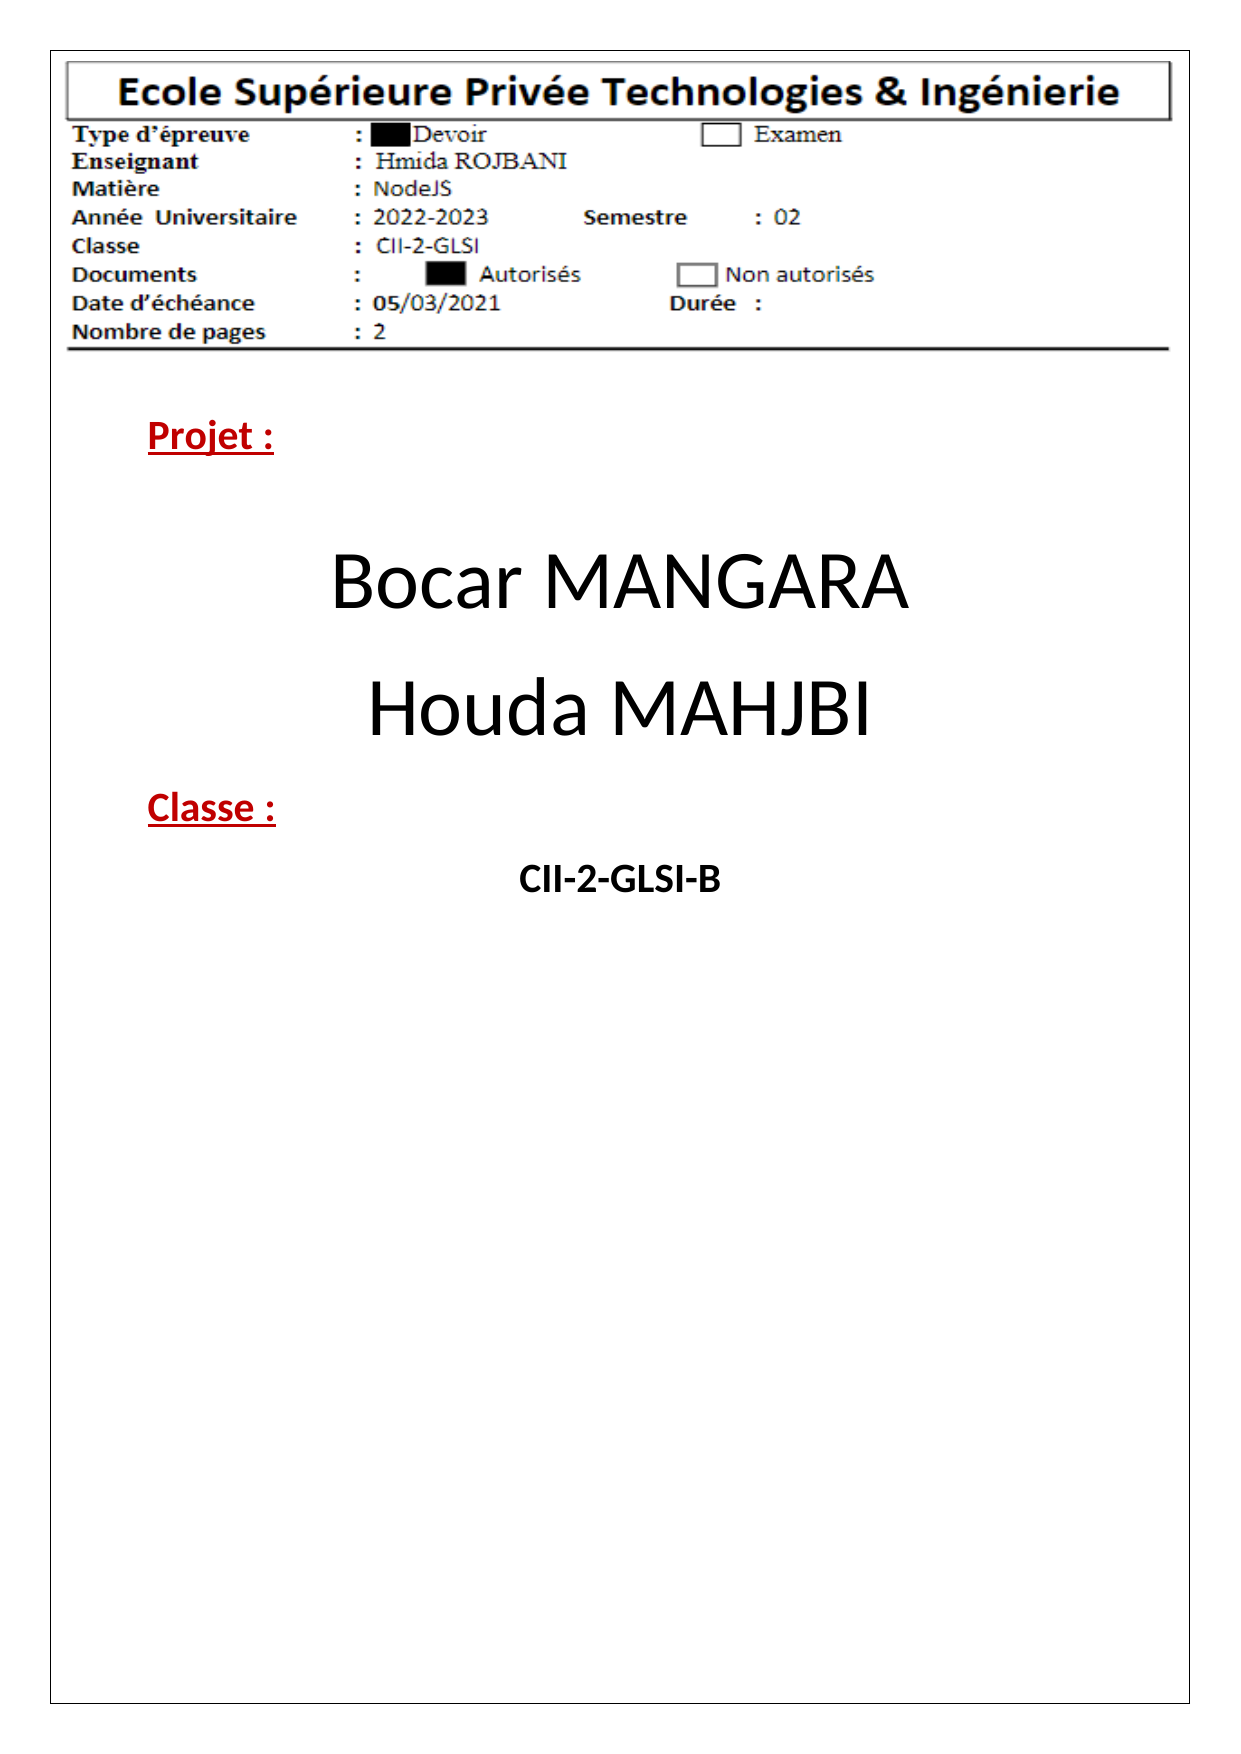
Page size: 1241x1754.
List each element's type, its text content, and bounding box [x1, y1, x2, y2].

text Projet : [147, 409, 1093, 460]
text Classe : [147, 781, 1093, 831]
text Houda MAHJBI [147, 654, 1093, 756]
text Bocar MANGARA [147, 527, 1093, 629]
picture [51, 61, 1189, 360]
text CII-2-GLSI-B [147, 852, 1093, 903]
